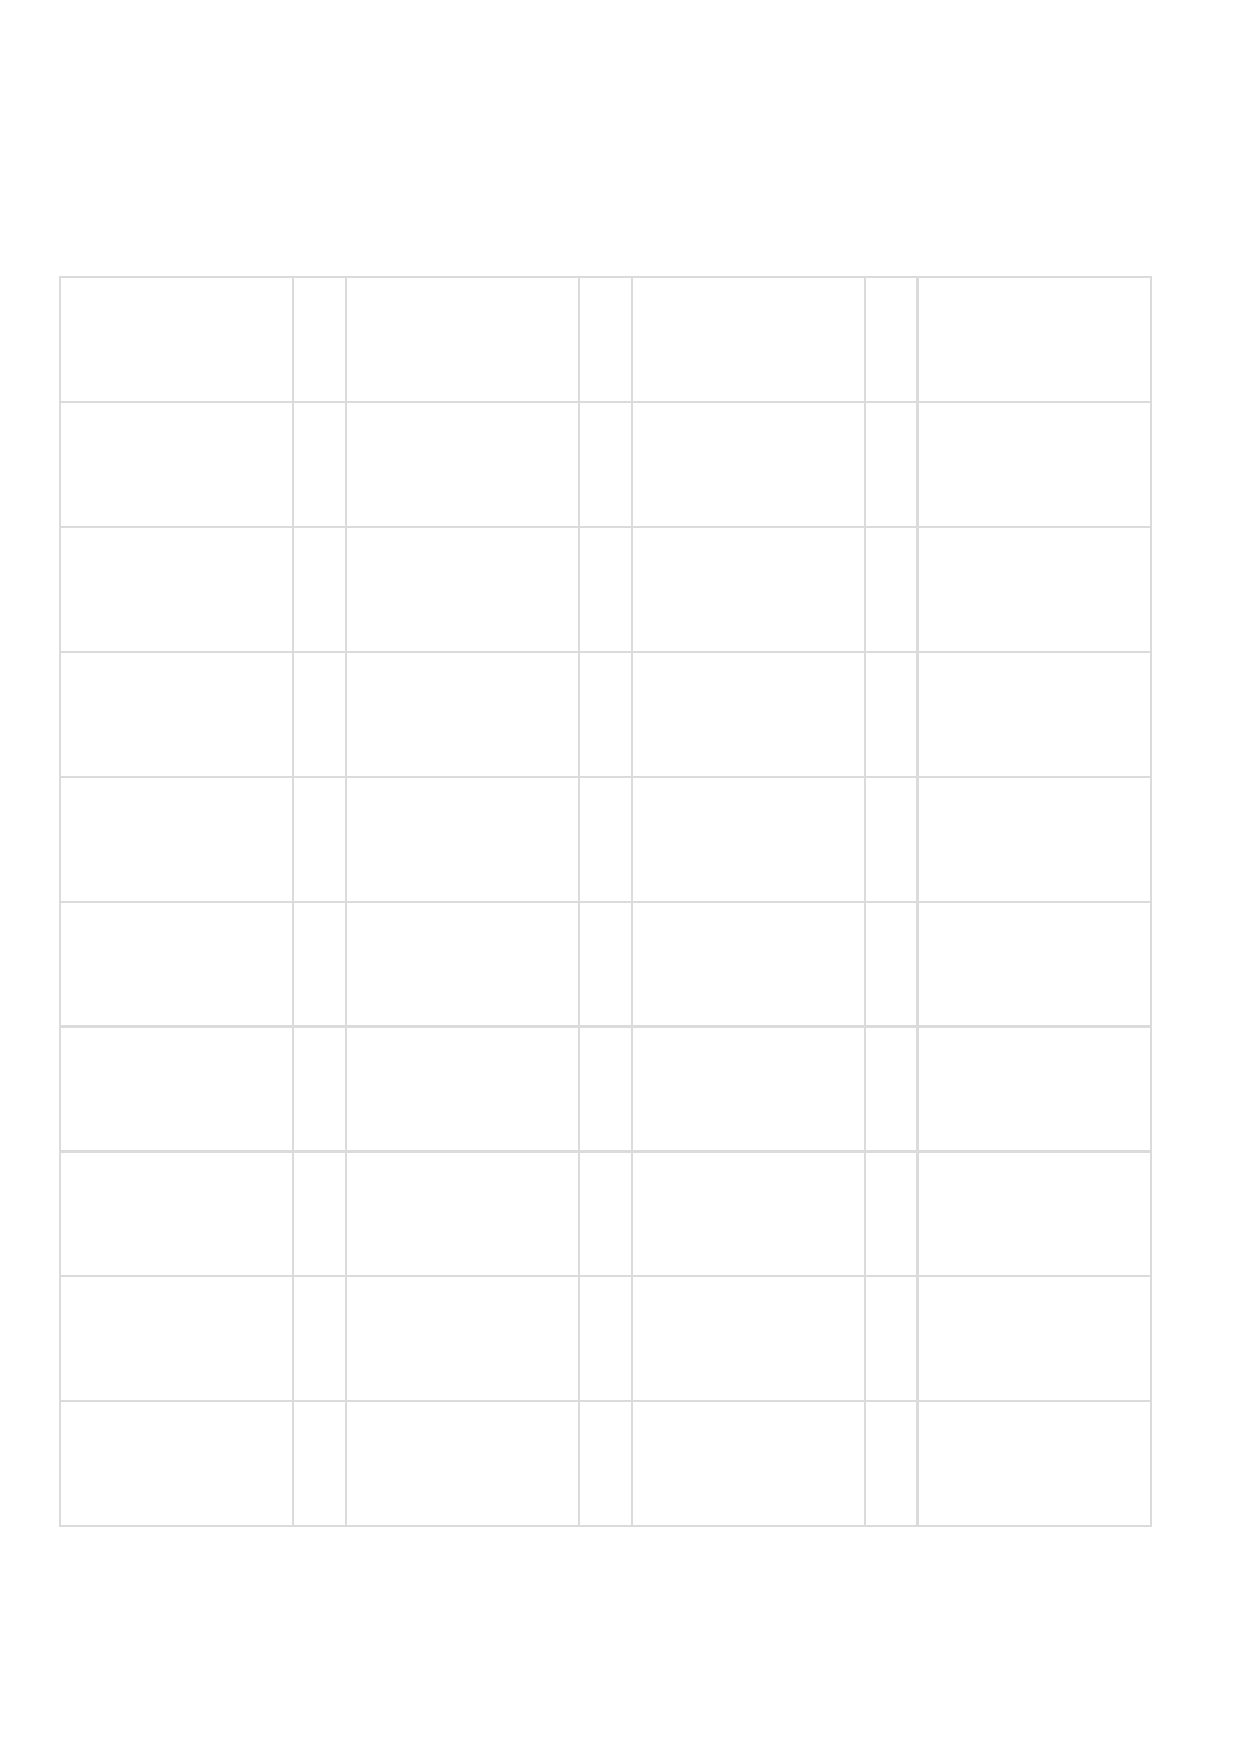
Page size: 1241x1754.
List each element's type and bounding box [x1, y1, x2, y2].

table_cell [866, 403, 916, 526]
table_cell [580, 778, 631, 901]
table_header [61, 278, 292, 401]
table_header [294, 278, 345, 401]
table_cell [866, 903, 916, 1025]
table_cell [919, 778, 1150, 901]
table_cell [347, 1153, 578, 1275]
table_cell [580, 1028, 631, 1150]
table_cell [580, 653, 631, 776]
table_cell [633, 403, 864, 526]
table_cell [580, 1153, 631, 1275]
table_cell [580, 1277, 631, 1400]
table_cell [580, 903, 631, 1025]
table_cell [633, 1028, 864, 1150]
table_cell [633, 778, 864, 901]
table_cell [294, 1277, 345, 1400]
table_cell [61, 403, 292, 526]
table_cell [866, 653, 916, 776]
table_header [919, 278, 1150, 401]
table_cell [633, 1277, 864, 1400]
table_cell [919, 653, 1150, 776]
table_cell [866, 1028, 916, 1150]
table_cell [61, 903, 292, 1025]
table_cell [294, 528, 345, 651]
table_cell [866, 1402, 916, 1525]
table_header [580, 278, 631, 401]
table_cell [61, 653, 292, 776]
table_cell [633, 653, 864, 776]
table_cell [347, 1402, 578, 1525]
table_cell [633, 903, 864, 1025]
table_header [347, 278, 578, 401]
table_cell [347, 903, 578, 1025]
table_cell [61, 1402, 292, 1525]
table_cell [294, 653, 345, 776]
table_cell [919, 1028, 1150, 1150]
table_cell [919, 903, 1150, 1025]
table_cell [919, 403, 1150, 526]
table_cell [294, 1402, 345, 1525]
table_cell [61, 1277, 292, 1400]
table_cell [580, 1402, 631, 1525]
table_cell [866, 528, 916, 651]
table_cell [919, 1153, 1150, 1275]
table_cell [633, 528, 864, 651]
table_cell [919, 1402, 1150, 1525]
table_header [633, 278, 864, 401]
table_cell [866, 1153, 916, 1275]
table_cell [61, 1028, 292, 1150]
table_cell [347, 1277, 578, 1400]
table_cell [294, 903, 345, 1025]
table_cell [580, 528, 631, 651]
table_cell [866, 1277, 916, 1400]
table_cell [919, 528, 1150, 651]
table_cell [61, 778, 292, 901]
table_cell [61, 528, 292, 651]
table_cell [866, 778, 916, 901]
table_cell [294, 1153, 345, 1275]
table_cell [633, 1153, 864, 1275]
table_cell [294, 403, 345, 526]
table_cell [580, 403, 631, 526]
table_cell [919, 1277, 1150, 1400]
table_cell [347, 528, 578, 651]
table_cell [61, 1153, 292, 1275]
table_cell [294, 778, 345, 901]
table_cell [294, 1028, 345, 1150]
table_cell [347, 403, 578, 526]
table_cell [633, 1402, 864, 1525]
table_cell [347, 778, 578, 901]
table_cell [347, 653, 578, 776]
table_cell [347, 1028, 578, 1150]
table_header [866, 278, 916, 401]
